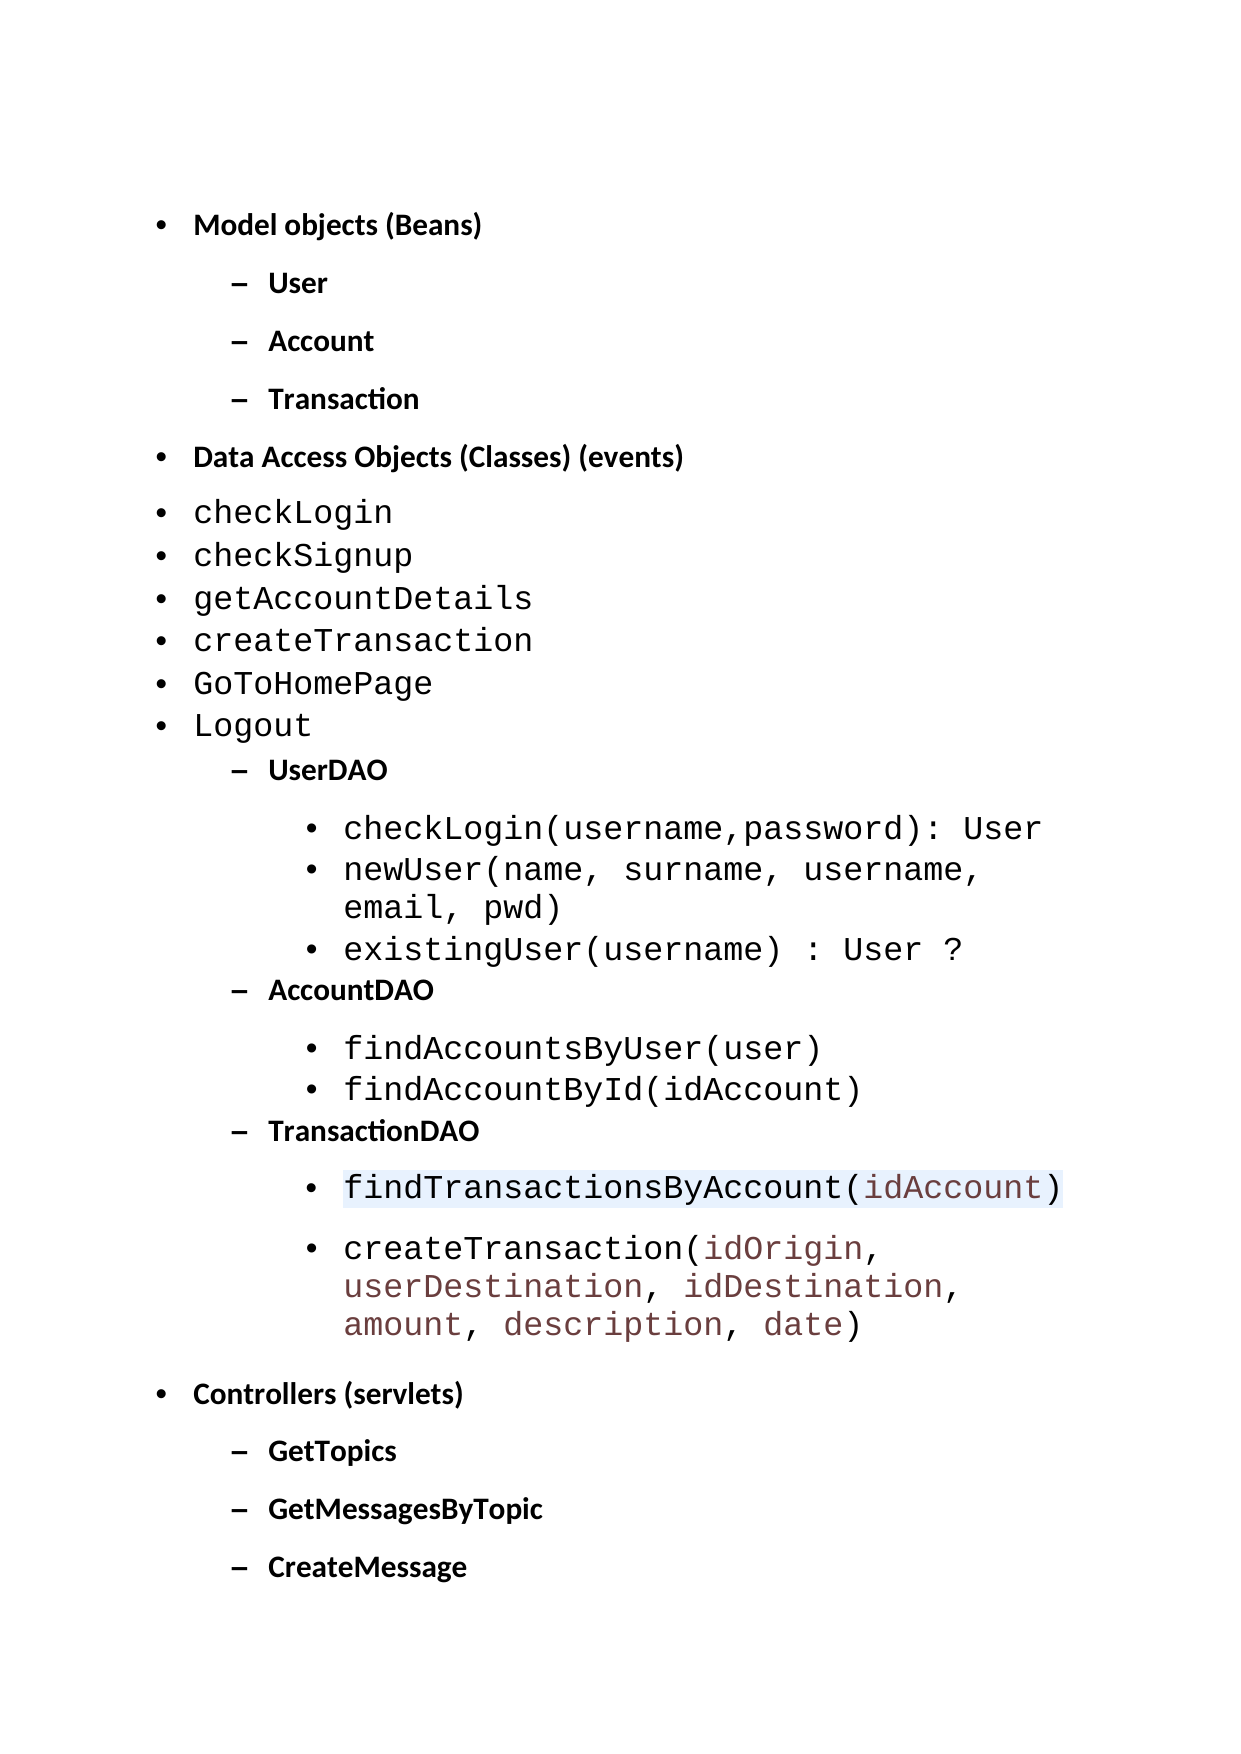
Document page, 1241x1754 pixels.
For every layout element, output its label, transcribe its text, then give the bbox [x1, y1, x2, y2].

list checkLogin [156, 494, 1122, 534]
list AccountDAO [231, 970, 1122, 1008]
list Account [231, 321, 1122, 359]
list checkSignup [156, 537, 1122, 577]
list TransactionDAO [231, 1111, 1122, 1149]
list findTransactionsByAccount(idAccount) [306, 1169, 1122, 1208]
list GetMessagesByTopic [231, 1489, 1122, 1527]
list checkLogin(username,password): User [306, 808, 1122, 849]
list CreateMessage [231, 1547, 1122, 1585]
list newUser(name, surname, username, email, pwd) [306, 849, 1122, 929]
list findAccountById(idAccount) [306, 1069, 1122, 1111]
list UserDAO [231, 750, 1122, 788]
list Transaction [231, 379, 1122, 417]
list Logout [156, 707, 1122, 747]
list Controllers (servlets) [156, 1374, 1122, 1412]
list GoToHomePage [156, 665, 1122, 704]
list findAccountsByUser(user) [306, 1028, 1122, 1069]
list createTransaction [156, 622, 1122, 662]
list User [231, 263, 1122, 301]
list createTransaction(idOrigin, userDestination, idDestination, amount, description, date) [306, 1228, 1122, 1345]
list GetTopics [231, 1432, 1122, 1470]
list Model objects (Beans) [156, 205, 1122, 243]
list Data Access Objects (Classes) (events) [156, 437, 1122, 475]
list getAccountDetails [156, 580, 1122, 619]
list existingUser(username) : User ? [306, 929, 1122, 970]
